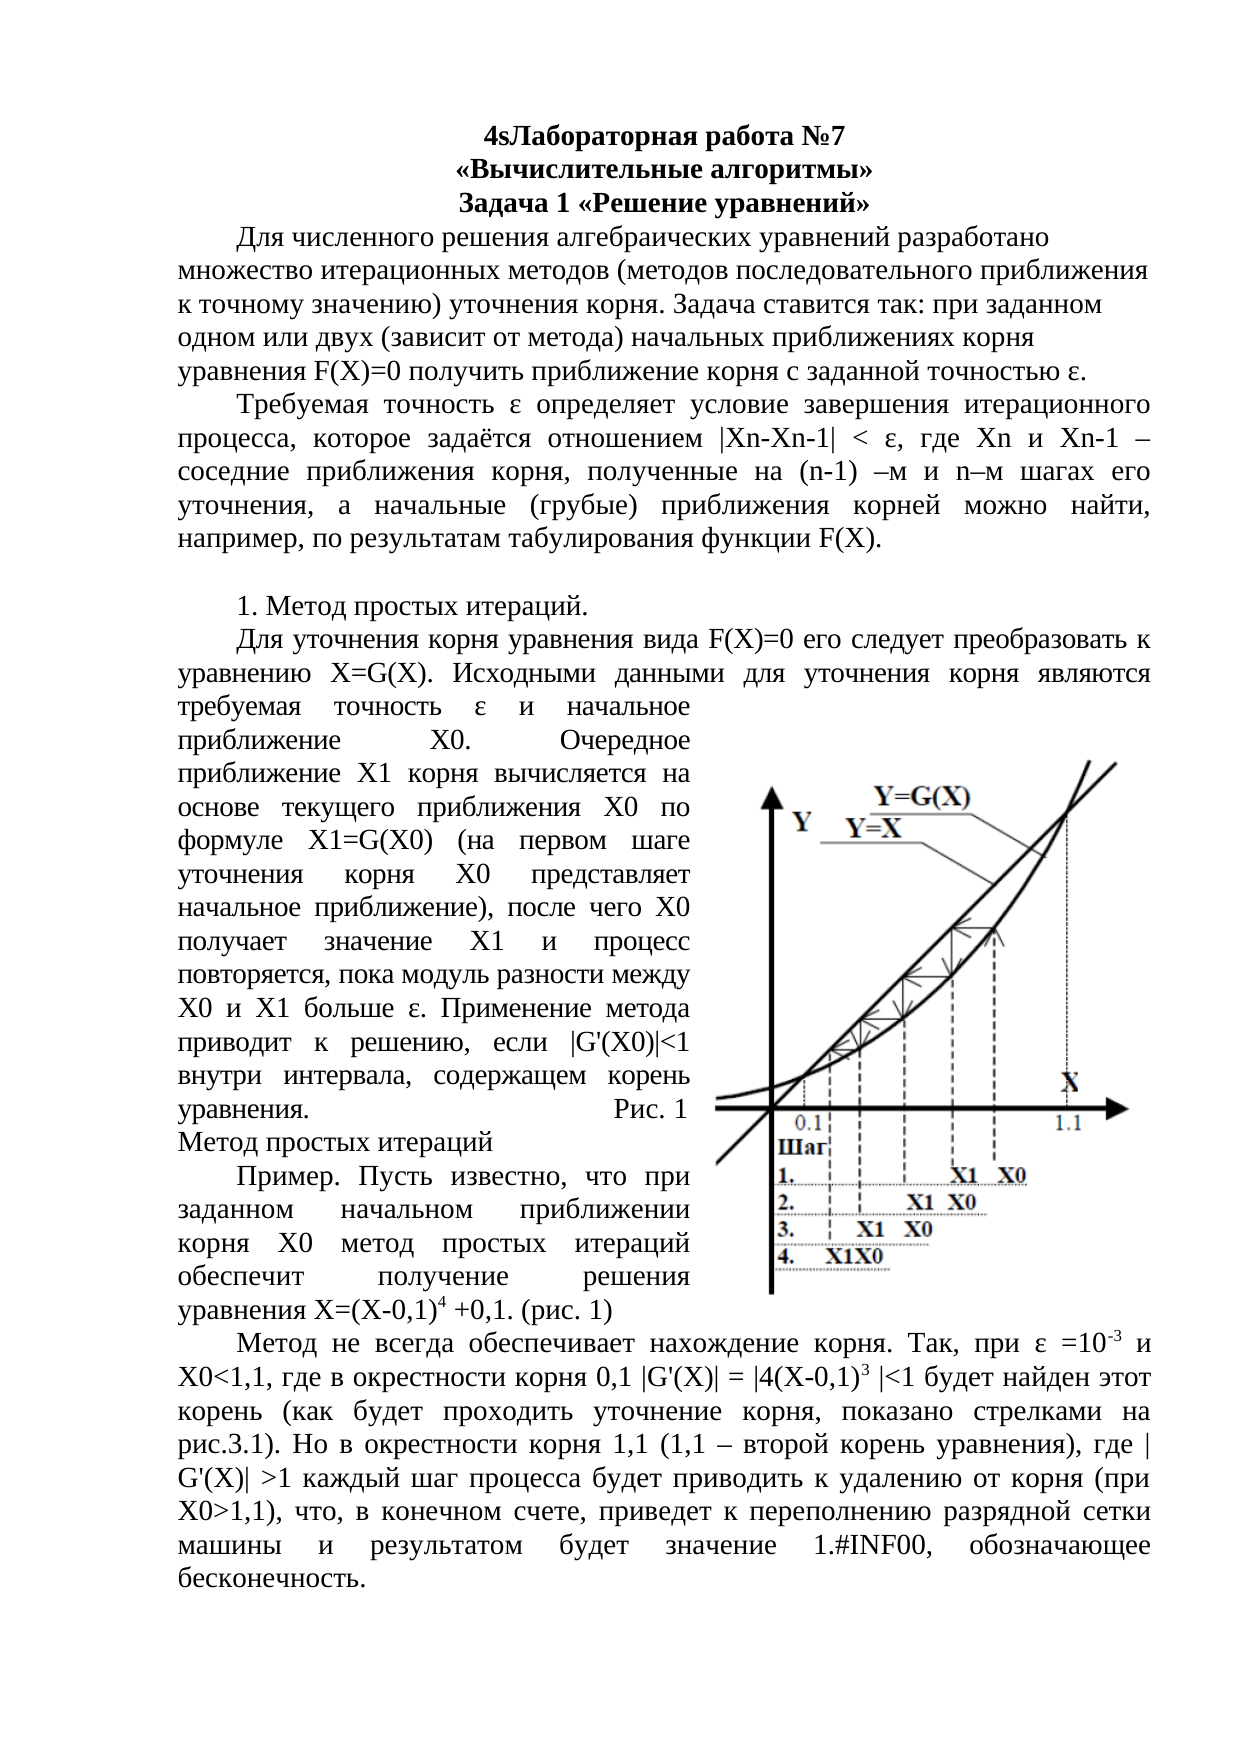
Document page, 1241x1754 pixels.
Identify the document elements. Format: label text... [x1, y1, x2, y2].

text Требуемая точность ε определяет условие завершения итерационного процесса, которое задаётся отношением |Xn-Xn-1| < ε, где Xn и Xn-1 – соседние приближения корня, полученные на (n-1) –м и n–м шагах его уточнения, а начальные (грубые) приближения корней можно найти, например, по результатам табулирования функции F(X). [177, 386, 1152, 554]
text 4sЛабораторная работа №7 [177, 118, 1152, 152]
text «Вычислительные алгоритмы» [177, 152, 1152, 185]
picture [709, 717, 1144, 1299]
text Пример. Пусть известно, что при заданном начальном приближении корня X0 метод простых итераций обеспечит получение решения уравнения X=(X-0,1)4 +0,1. (рис. 1) [177, 1158, 1152, 1326]
text Для численного решения алгебраических уравнений разработано множество итерационных методов (методов последовательного приближения к точному значению) уточнения корня. Задача ставится так: при заданном одном или двух (зависит от метода) начальных приближениях корня уравнения F(X)=0 получить приближение корня с заданной точностью ε. [177, 219, 1152, 386]
text Для уточнения корня уравнения вида F(X)=0 его следует преобразовать к уравнению X=G(X). Исходными данными для уточнения корня являются требуемая точность ε и начальное приближение X0. Очередное приближение X1 корня вычисляется на основе текущего приближения X0 по формуле X1=G(X0) (на первом шаге уточнения корня Х0 представляет начальное приближение), после чего X0 получает значение X1 и процесс повторяется, пока модуль разности между Х0 и Х1 больше ε. Применение метода приводит к решению, если |G'(Х0)|<1 внутри интервала, содержащем корень уравнения. Рис. 1 Метод простых итераций [177, 621, 1152, 1158]
text Метод не всегда обеспечивает нахождение корня. Так, при ε =10-3 и X0<1,1, где в окрестности корня 0,1 |G'(X)| = |4(X-0,1)3 |<1 будет найден этот корень (как будет проходить уточнение корня, показано стрелками на рис.3.1). Но в окрестности корня 1,1 (1,1 – второй корень уравнения), где |G'(X)| >1 каждый шаг процесса будет приводить к удалению от корня (при X0>1,1), что, в конечном счете, приведет к переполнению разрядной сетки машины и результатом будет значение 1.#INF00, обозначающее бесконечность. [177, 1326, 1152, 1594]
text Задача 1 «Решение уравнений» [177, 185, 1152, 219]
text 1. Метод простых итераций. [177, 588, 1152, 621]
